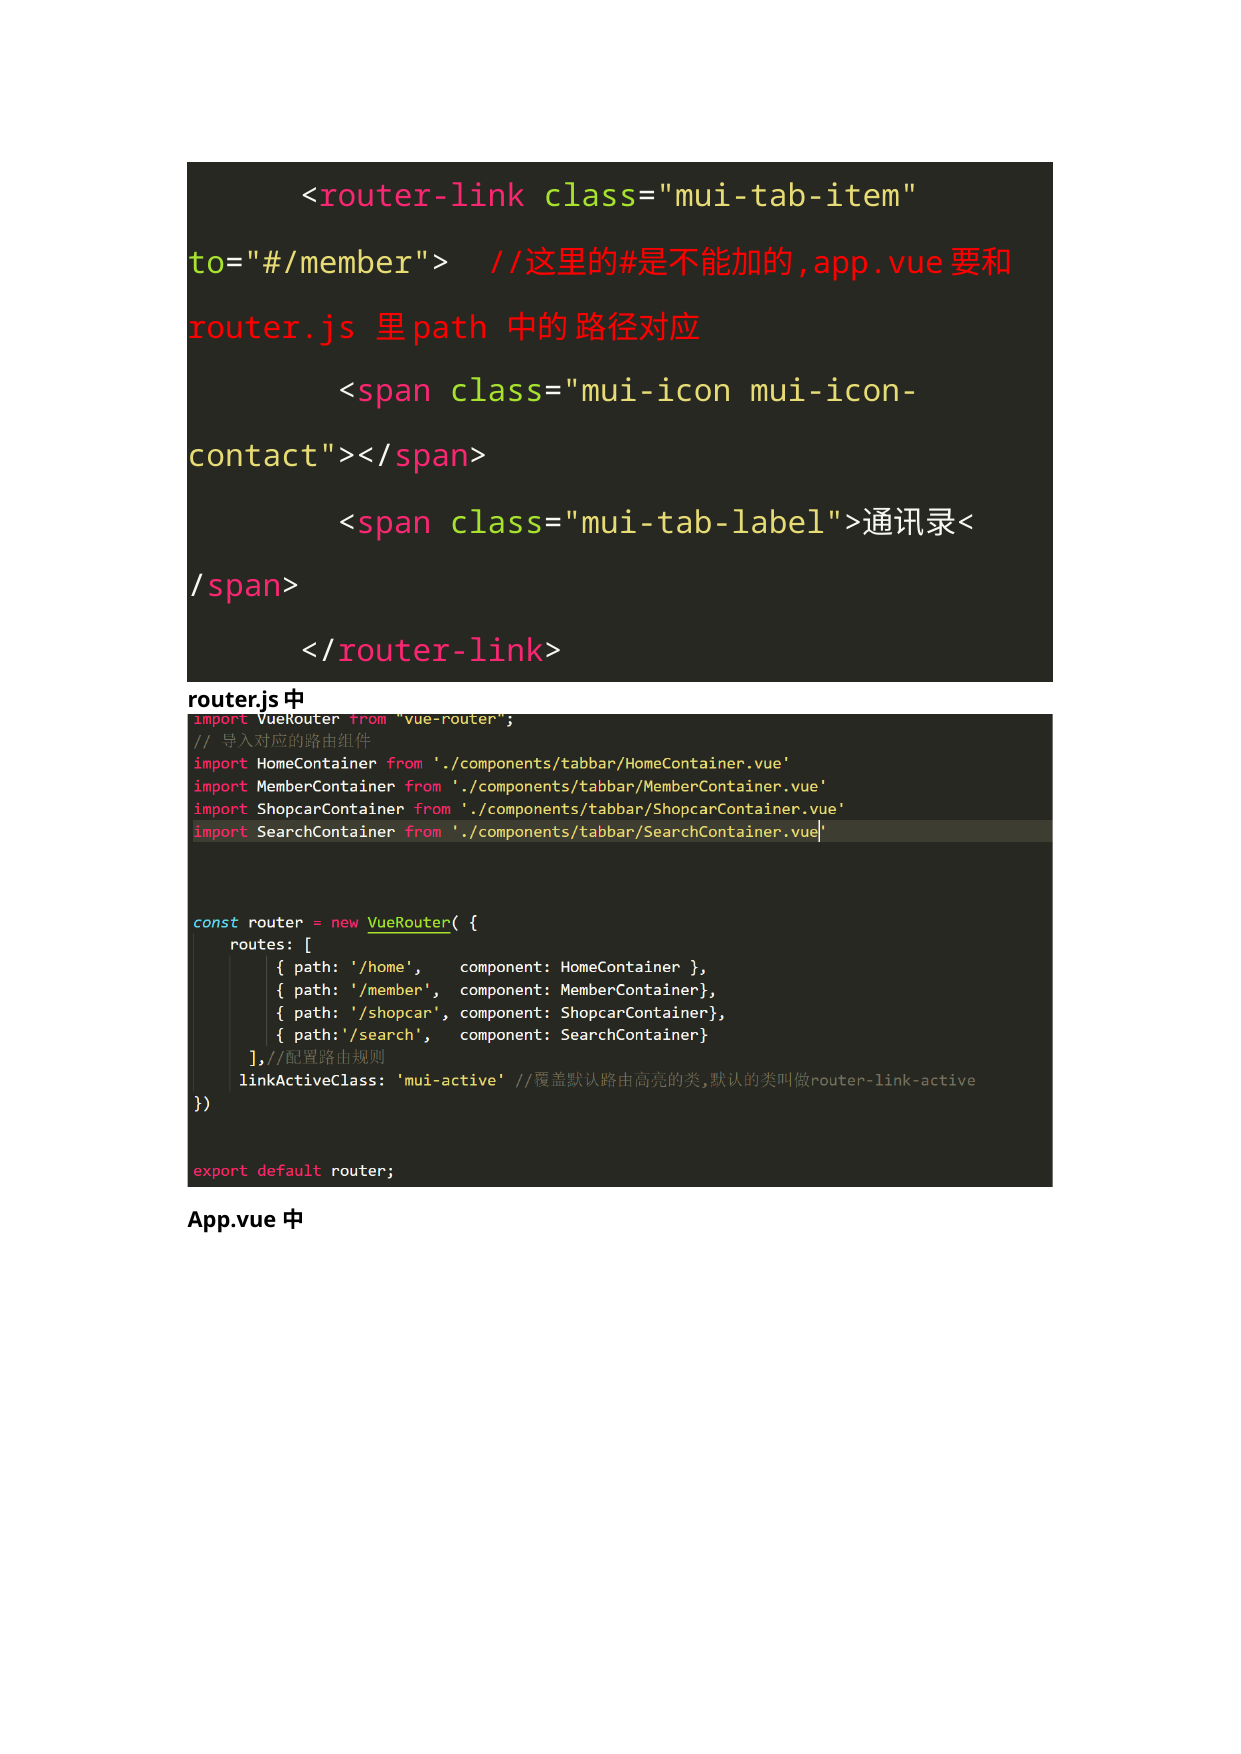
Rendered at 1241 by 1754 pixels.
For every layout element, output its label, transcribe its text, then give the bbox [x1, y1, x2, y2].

text <span class="mui-tab-label">通讯录</span> [187, 487, 1053, 617]
picture [187, 714, 1053, 1187]
text </router-link> [187, 617, 1053, 682]
text <router-link class="mui-tab-item" to="#/member"> //这里的#是不能加的,app.vue要和router.js 里path 中的 路径对应 [187, 162, 1053, 357]
text router.js中 [187, 682, 1053, 714]
text App.vue 中 [187, 1202, 1053, 1234]
text <span class="mui-icon mui-icon-contact"></span> [187, 357, 1053, 487]
